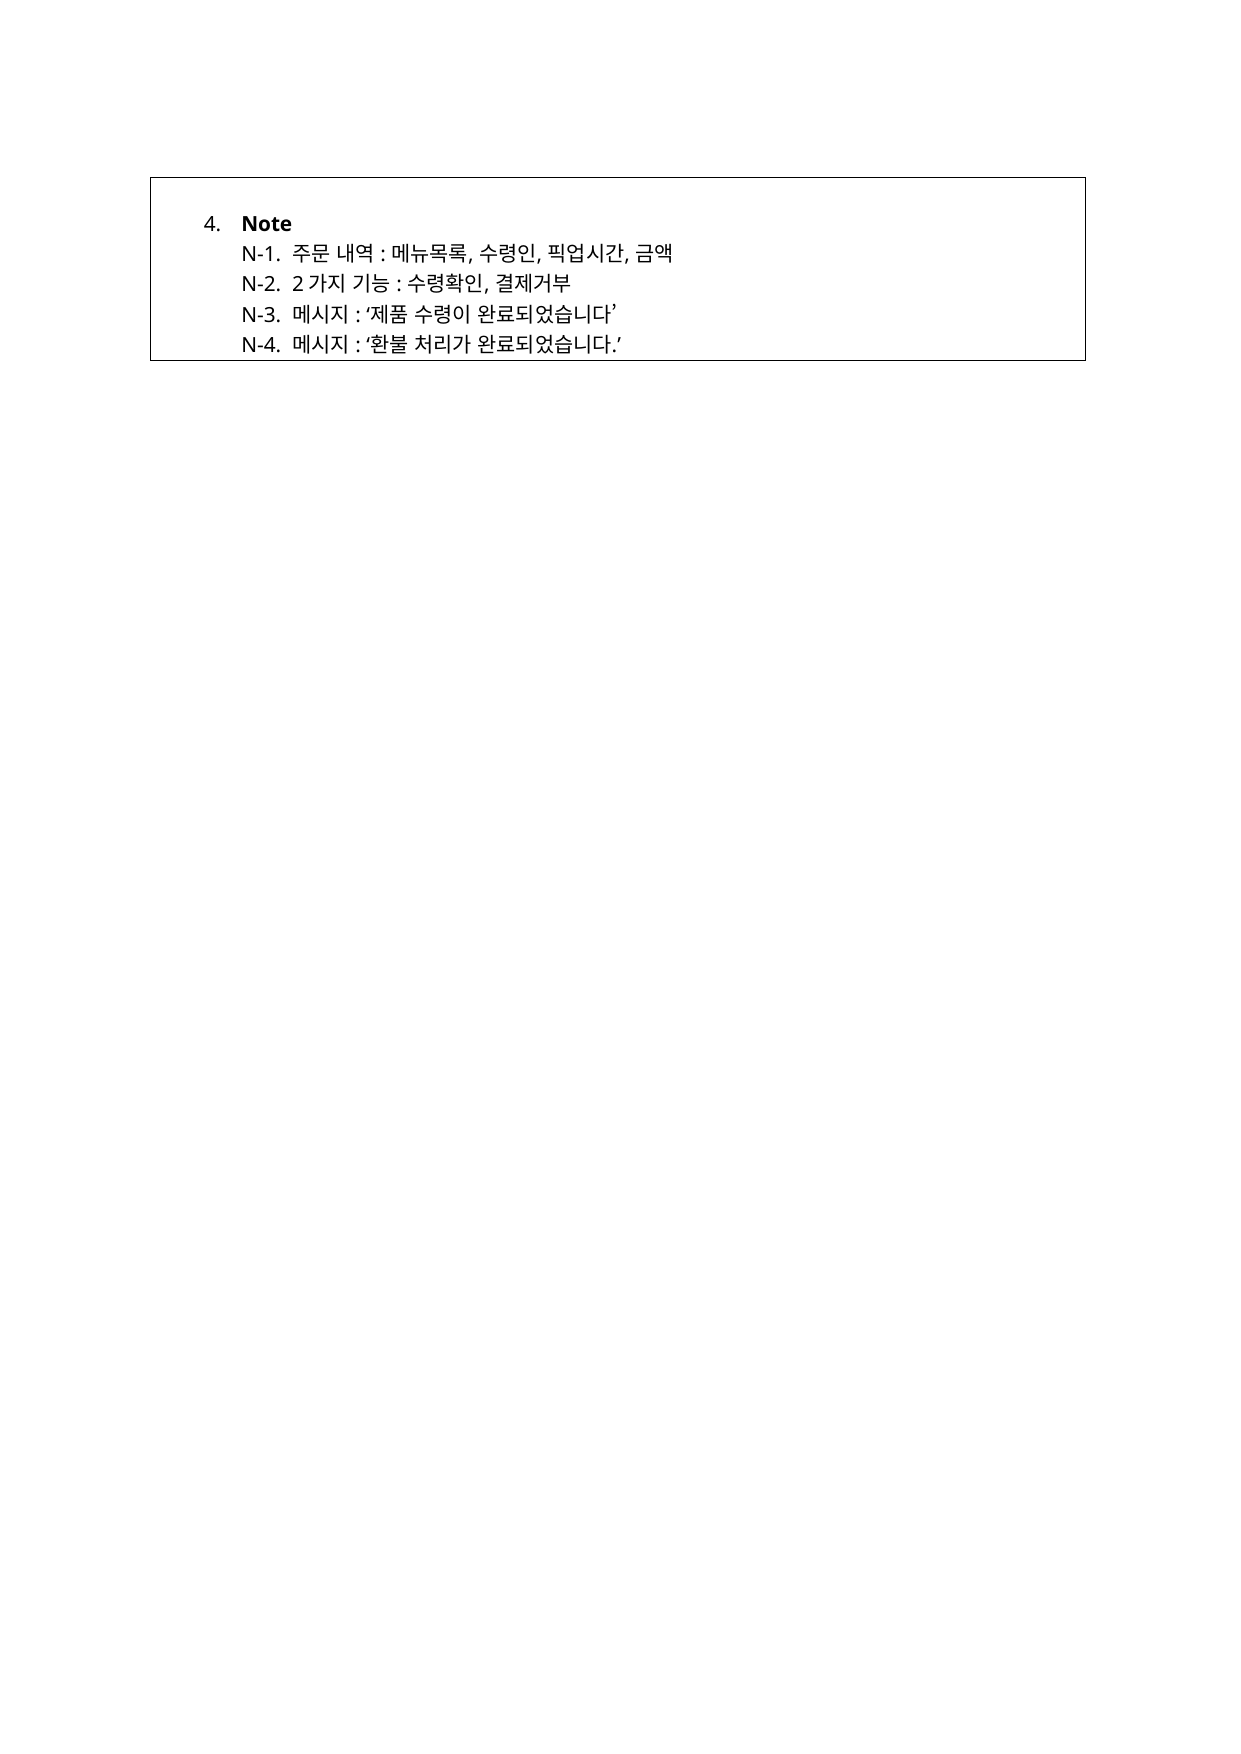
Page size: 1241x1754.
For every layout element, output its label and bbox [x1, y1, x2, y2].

table_cell [151, 178, 1085, 360]
